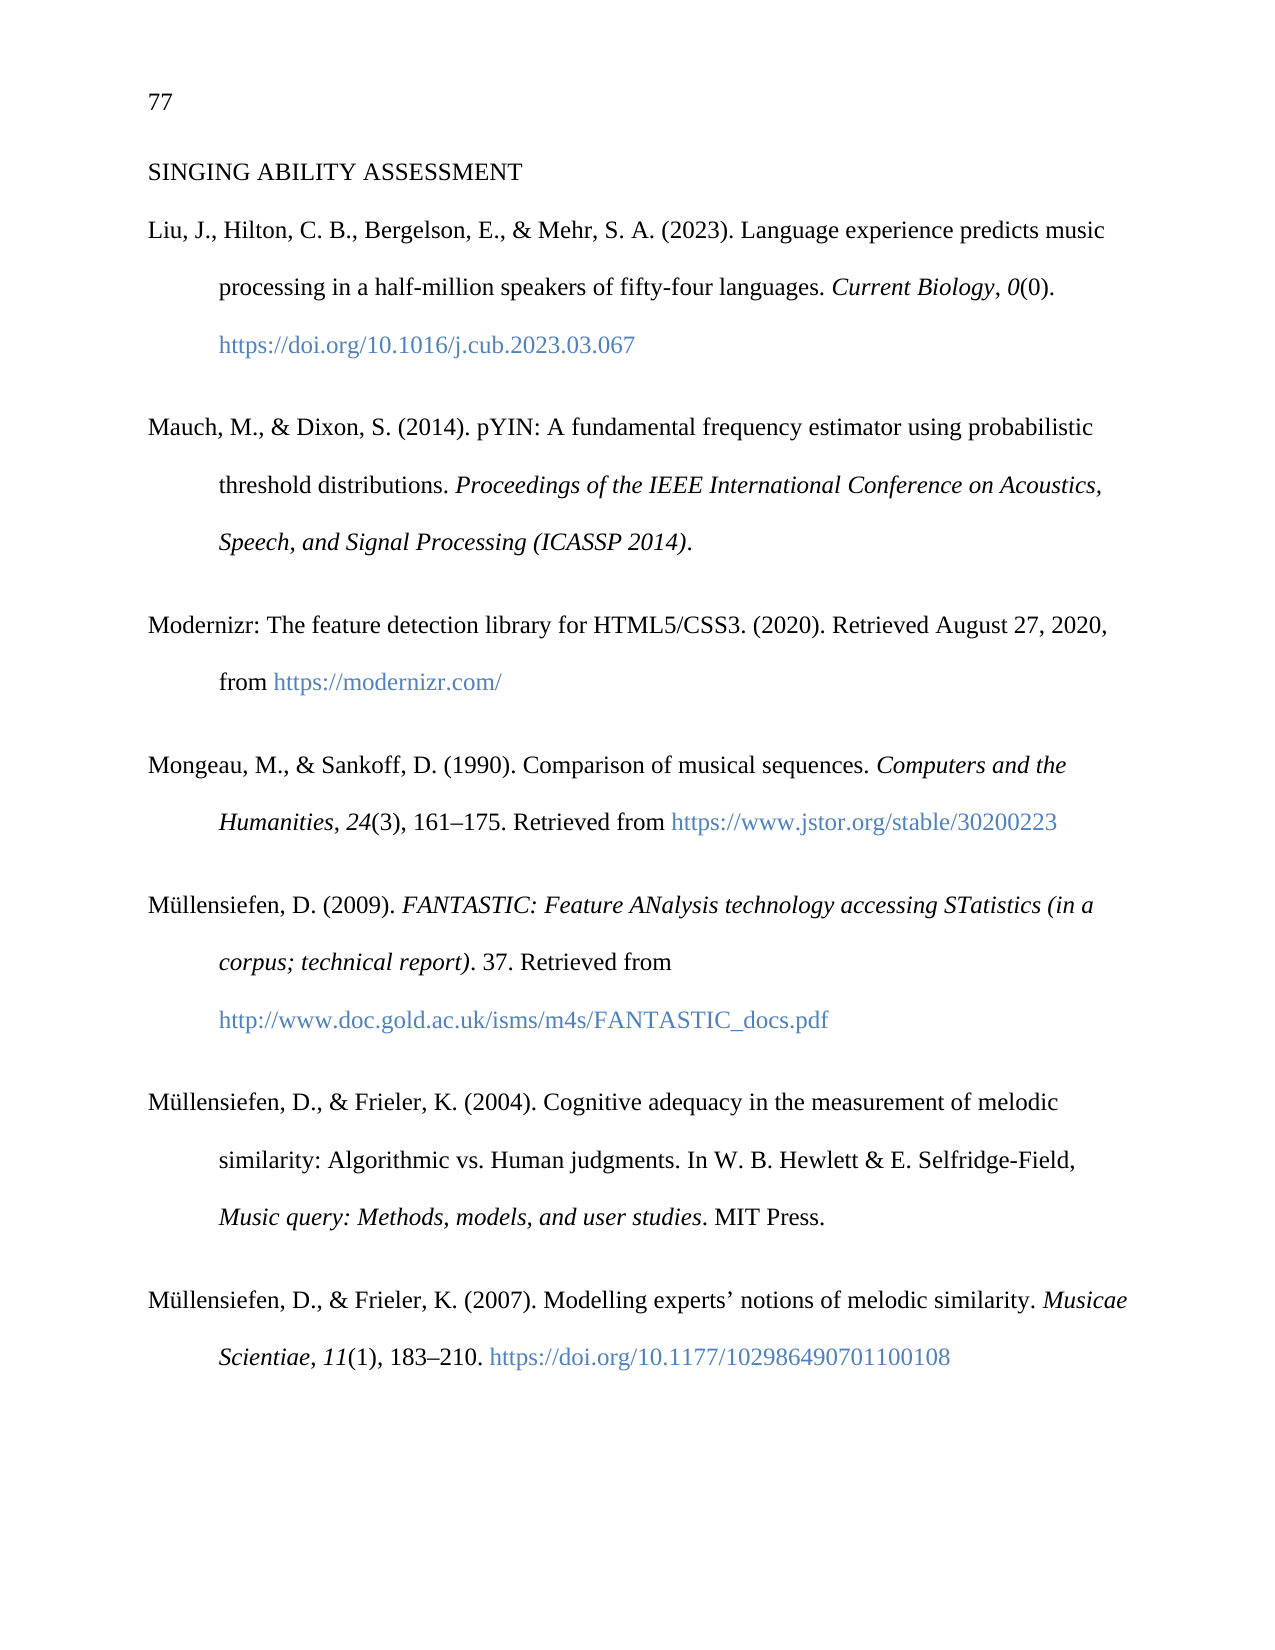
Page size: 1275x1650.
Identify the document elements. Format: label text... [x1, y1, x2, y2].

text Müllensiefen, D., & Frieler, K. (2004). Cognitive adequacy in the measurement of melodic similarity: Algorithmic vs. Human judgments. In W. B. Hewlett & E. Selfridge-Field, Music query: Methods, models, and user studies. MIT Press. [148, 1087, 1127, 1231]
text Mauch, M., & Dixon, S. (2014). pYIN: A fundamental frequency estimator using probabilistic threshold distributions. Proceedings of the IEEE International Conference on Acoustics, Speech, and Signal Processing (ICASSP 2014). [148, 412, 1127, 556]
text Müllensiefen, D. (2009). FANTASTIC: Feature ANalysis technology accessing STatistics (in a corpus; technical report). 37. Retrieved from http://www.doc.gold.ac.uk/isms/m4s/FANTASTIC_docs.pdf [148, 890, 1127, 1034]
text Modernizr: The feature detection library for HTML5/CSS3. (2020). Retrieved August 27, 2020, from https://modernizr.com/ [148, 610, 1127, 696]
text Mongeau, M., & Sankoff, D. (1990). Comparison of musical sequences. Computers and the Humanities, 24(3), 161–175. Retrieved from https://www.jstor.org/stable/30200223 [148, 750, 1127, 836]
text Liu, J., Hilton, C. B., Bergelson, E., & Mehr, S. A. (2023). Language experience predicts music processing in a half-million speakers of fifty-four languages. Current Biology, 0(0). https://doi.org/10.1016/j.cub.2023.03.067 [148, 215, 1127, 359]
text Müllensiefen, D., & Frieler, K. (2007). Modelling experts’ notions of melodic similarity. Musicae Scientiae, 11(1), 183–210. https://doi.org/10.1177/102986490701100108 [148, 1285, 1127, 1371]
